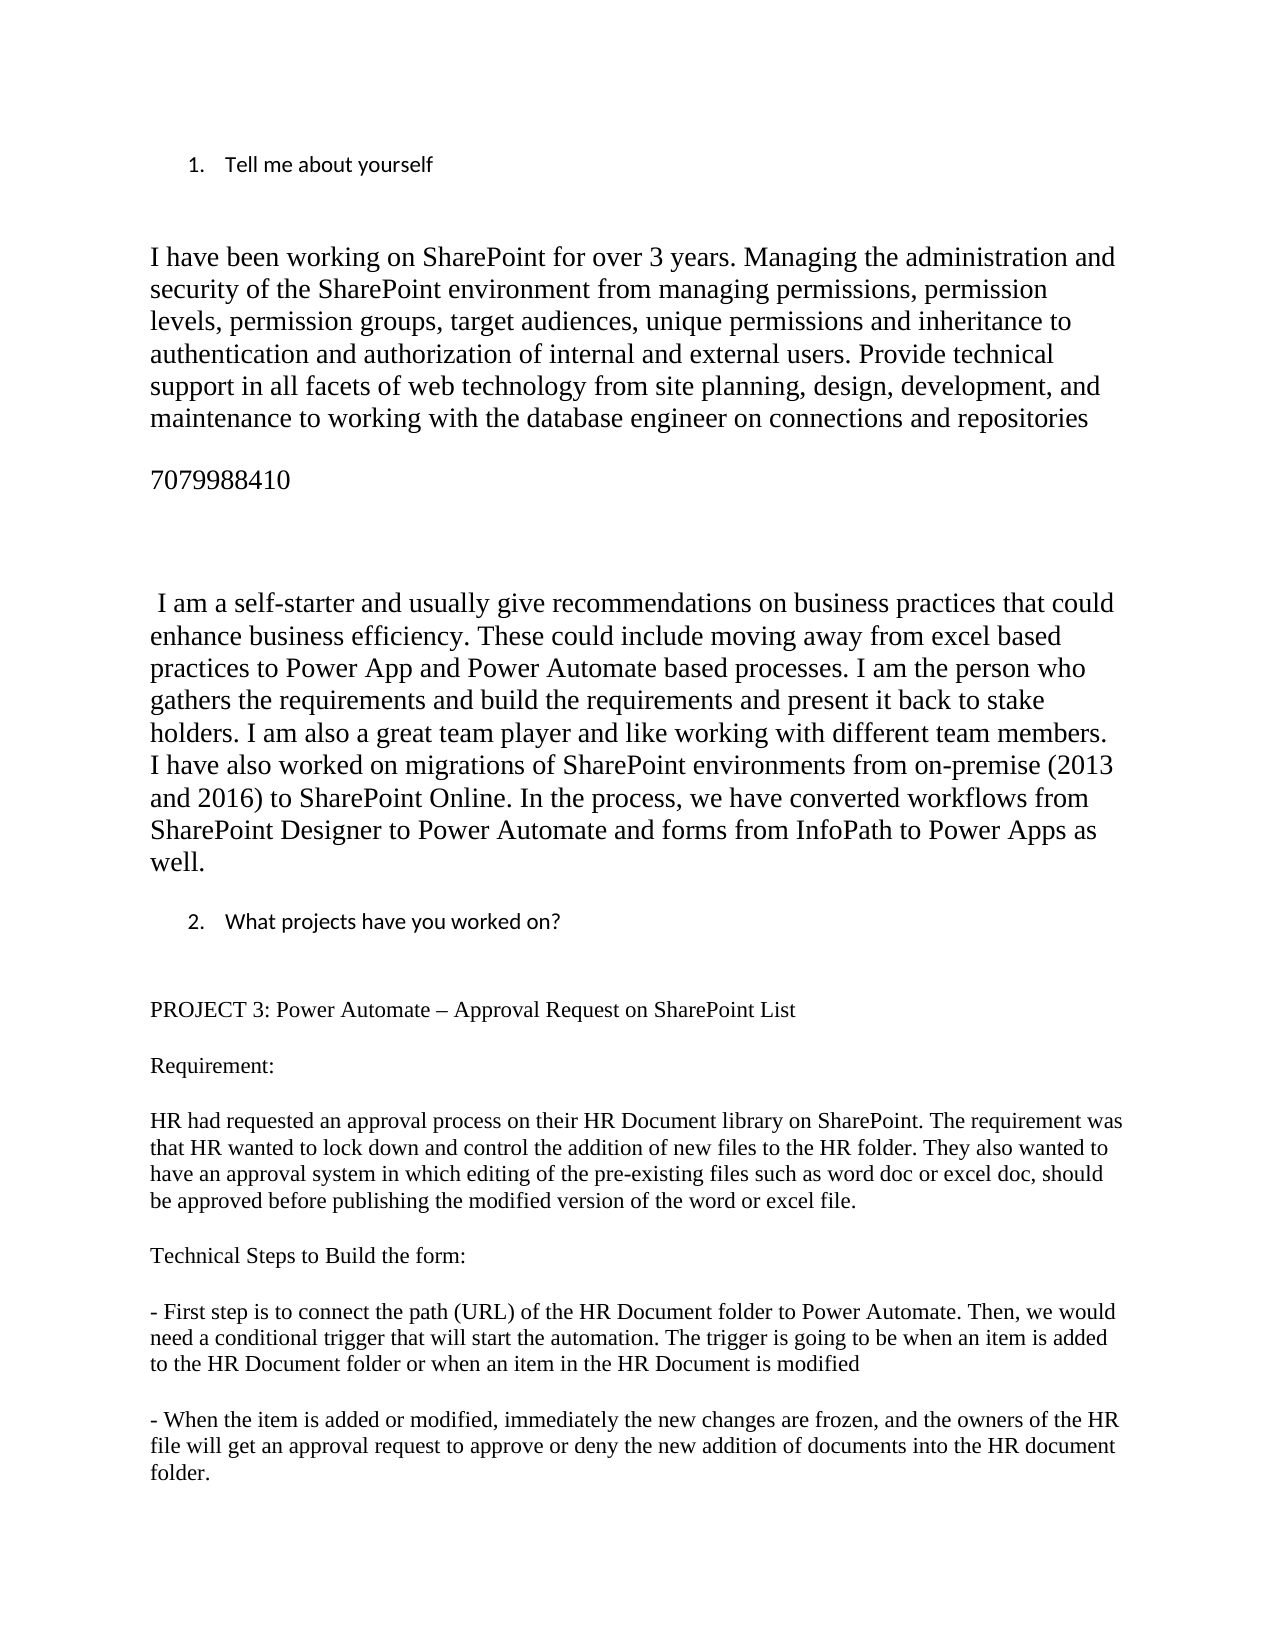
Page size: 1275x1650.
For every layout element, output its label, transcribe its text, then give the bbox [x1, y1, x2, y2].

list Tell me about yourself [187, 150, 1125, 178]
text PROJECT 3: Power Automate – Approval Request on SharePoint List [150, 997, 1125, 1023]
list What projects have you worked on? [187, 907, 1125, 935]
text HR had requested an approval process on their HR Document library on SharePoint. The requirement was that HR wanted to lock down and control the addition of new files to the HR folder. They also wanted to have an approval system in which editing of the pre-existing files such as word doc or excel doc, should be approved before publishing the modified version of the word or excel file. [150, 1108, 1125, 1213]
text Requirement: [150, 1052, 1125, 1078]
text - When the item is added or modified, immediately the new changes are frozen, and the owners of the HR file will get an approval request to approve or deny the new addition of documents into the HR document folder. [150, 1406, 1125, 1485]
text I am a self-starter and usually give recommendations on business practices that could enhance business efficiency. These could include moving away from excel based practices to Power App and Power Automate based processes. I am the person who gathers the requirements and build the requirements and present it back to stake holders. I am also a great team player and like working with different team members. I have also worked on migrations of SharePoint environments from on-premise (2013 and 2016) to SharePoint Online. In the process, we have converted workflows from SharePoint Designer to Power Automate and forms from InfoPath to Power Apps as well. [150, 586, 1125, 878]
text I have been working on SharePoint for over 3 years. Managing the administration and security of the SharePoint environment from managing permissions, permission levels, permission groups, target audiences, unique permissions and inheritance to authentication and authorization of internal and external users. Provide technical support in all facets of web technology from site planning, design, development, and maintenance to working with the database engineer on connections and repositories [150, 239, 1125, 434]
text 7079988410 [150, 463, 1125, 496]
text - First step is to connect the path (URL) of the HR Document folder to Power Automate. Then, we would need a conditional trigger that will start the automation. The trigger is going to be when an item is added to the HR Document folder or when an item in the HR Document is modified [150, 1298, 1125, 1377]
text Technical Steps to Build the form: [150, 1242, 1125, 1268]
